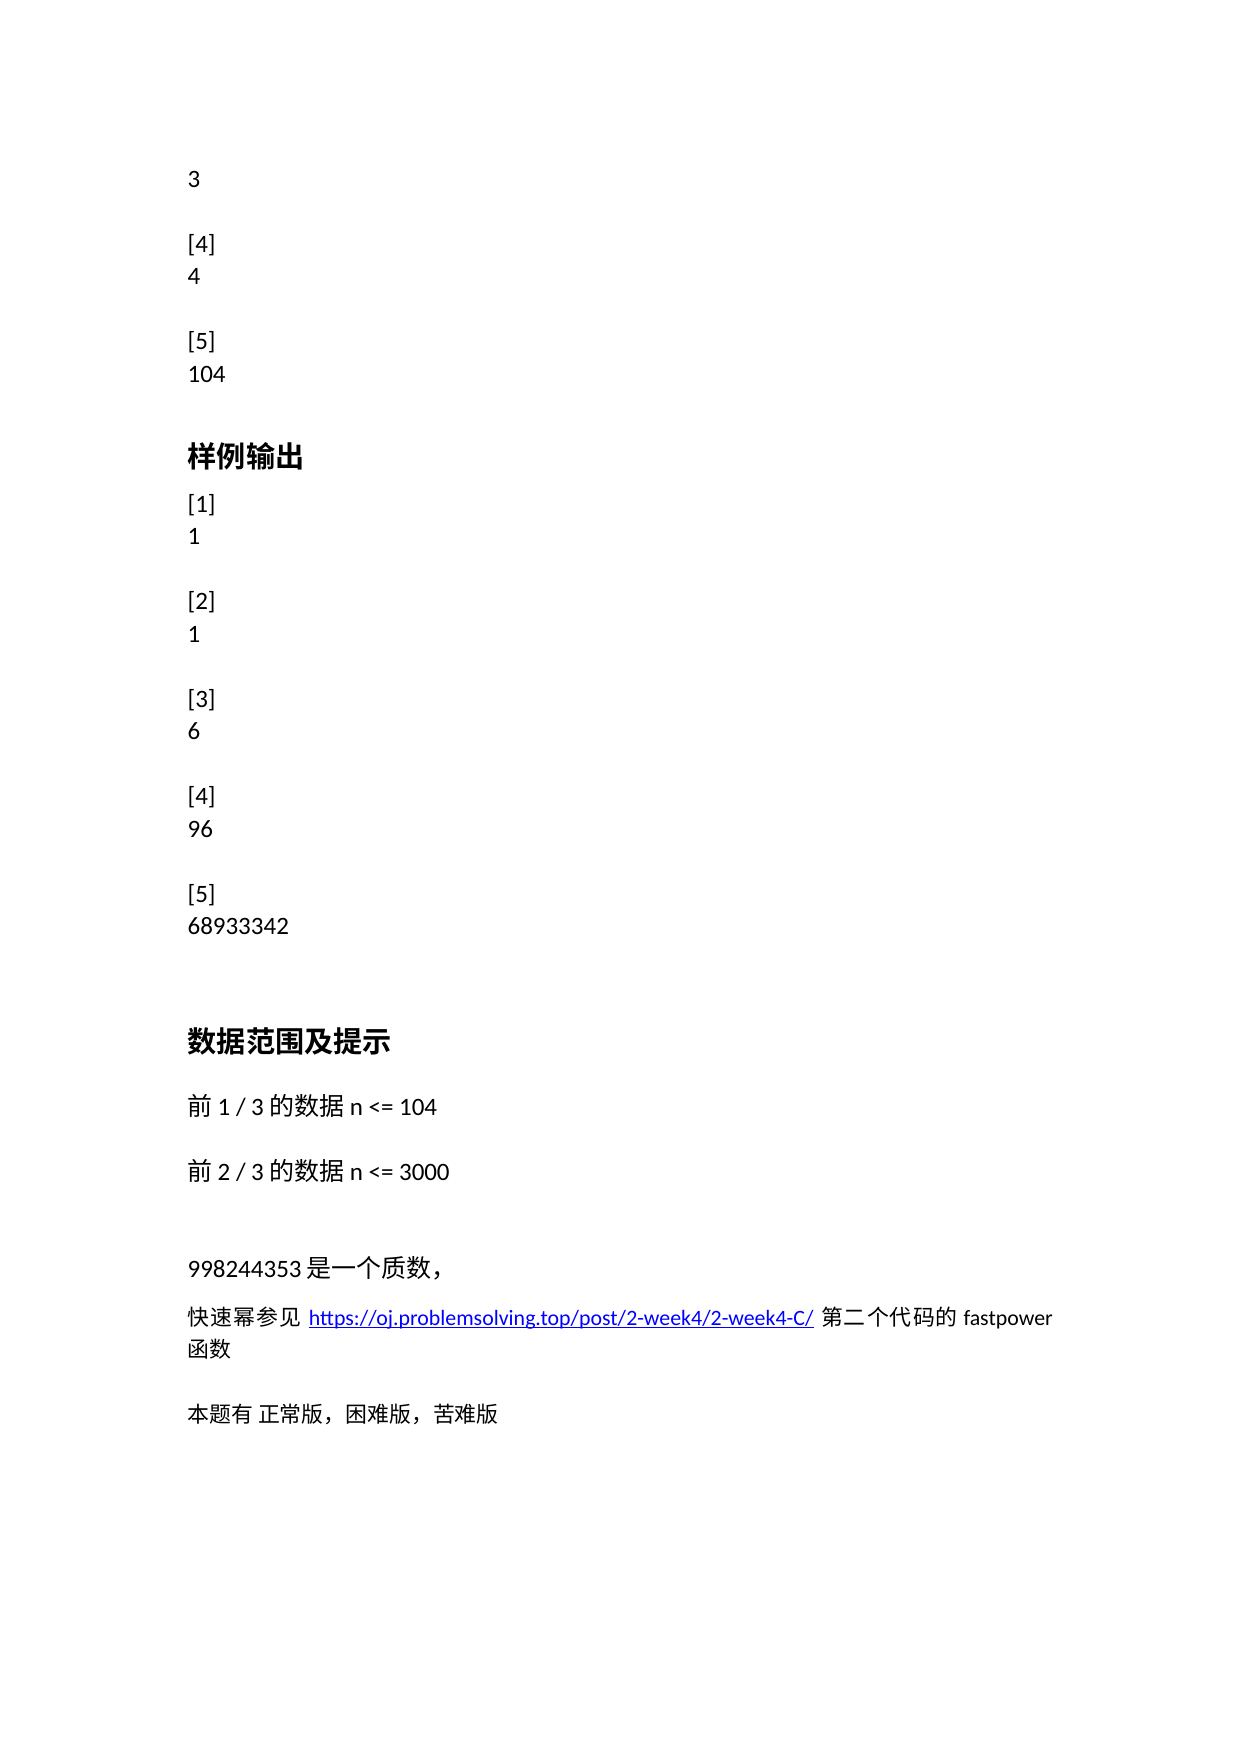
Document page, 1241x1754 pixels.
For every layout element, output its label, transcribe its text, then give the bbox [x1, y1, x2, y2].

list 104 [187, 357, 1053, 389]
list 6 [187, 714, 1053, 747]
list [4] [187, 779, 1053, 812]
text 样例输出 [187, 422, 1053, 487]
text 快速幂参见 https://oj.problemsolving.top/post/2-week4/2-week4-C/ 第二个代码的fastpower函数 [187, 1299, 1053, 1364]
text 68933342 [187, 909, 1053, 942]
list 4 [187, 259, 1053, 292]
list 1 [187, 519, 1053, 552]
list 1 [187, 617, 1053, 649]
text 数据范围及提示 [187, 1007, 1053, 1072]
text 本题有 正常版，困难版，苦难版 [187, 1397, 1053, 1429]
text 前1 / 3的数据 n <= 104 [187, 1072, 1053, 1137]
list [1] [187, 487, 1053, 519]
list [5] [187, 324, 1053, 357]
list [5] [187, 877, 1053, 909]
list [4] [187, 227, 1053, 259]
list [3] [187, 682, 1053, 714]
list 3 [187, 162, 1053, 194]
list [2] [187, 584, 1053, 617]
text 前2 / 3的数据 n <= 3000 [187, 1137, 1053, 1202]
list 96 [187, 812, 1053, 844]
text 998244353是一个质数， [187, 1234, 1053, 1299]
